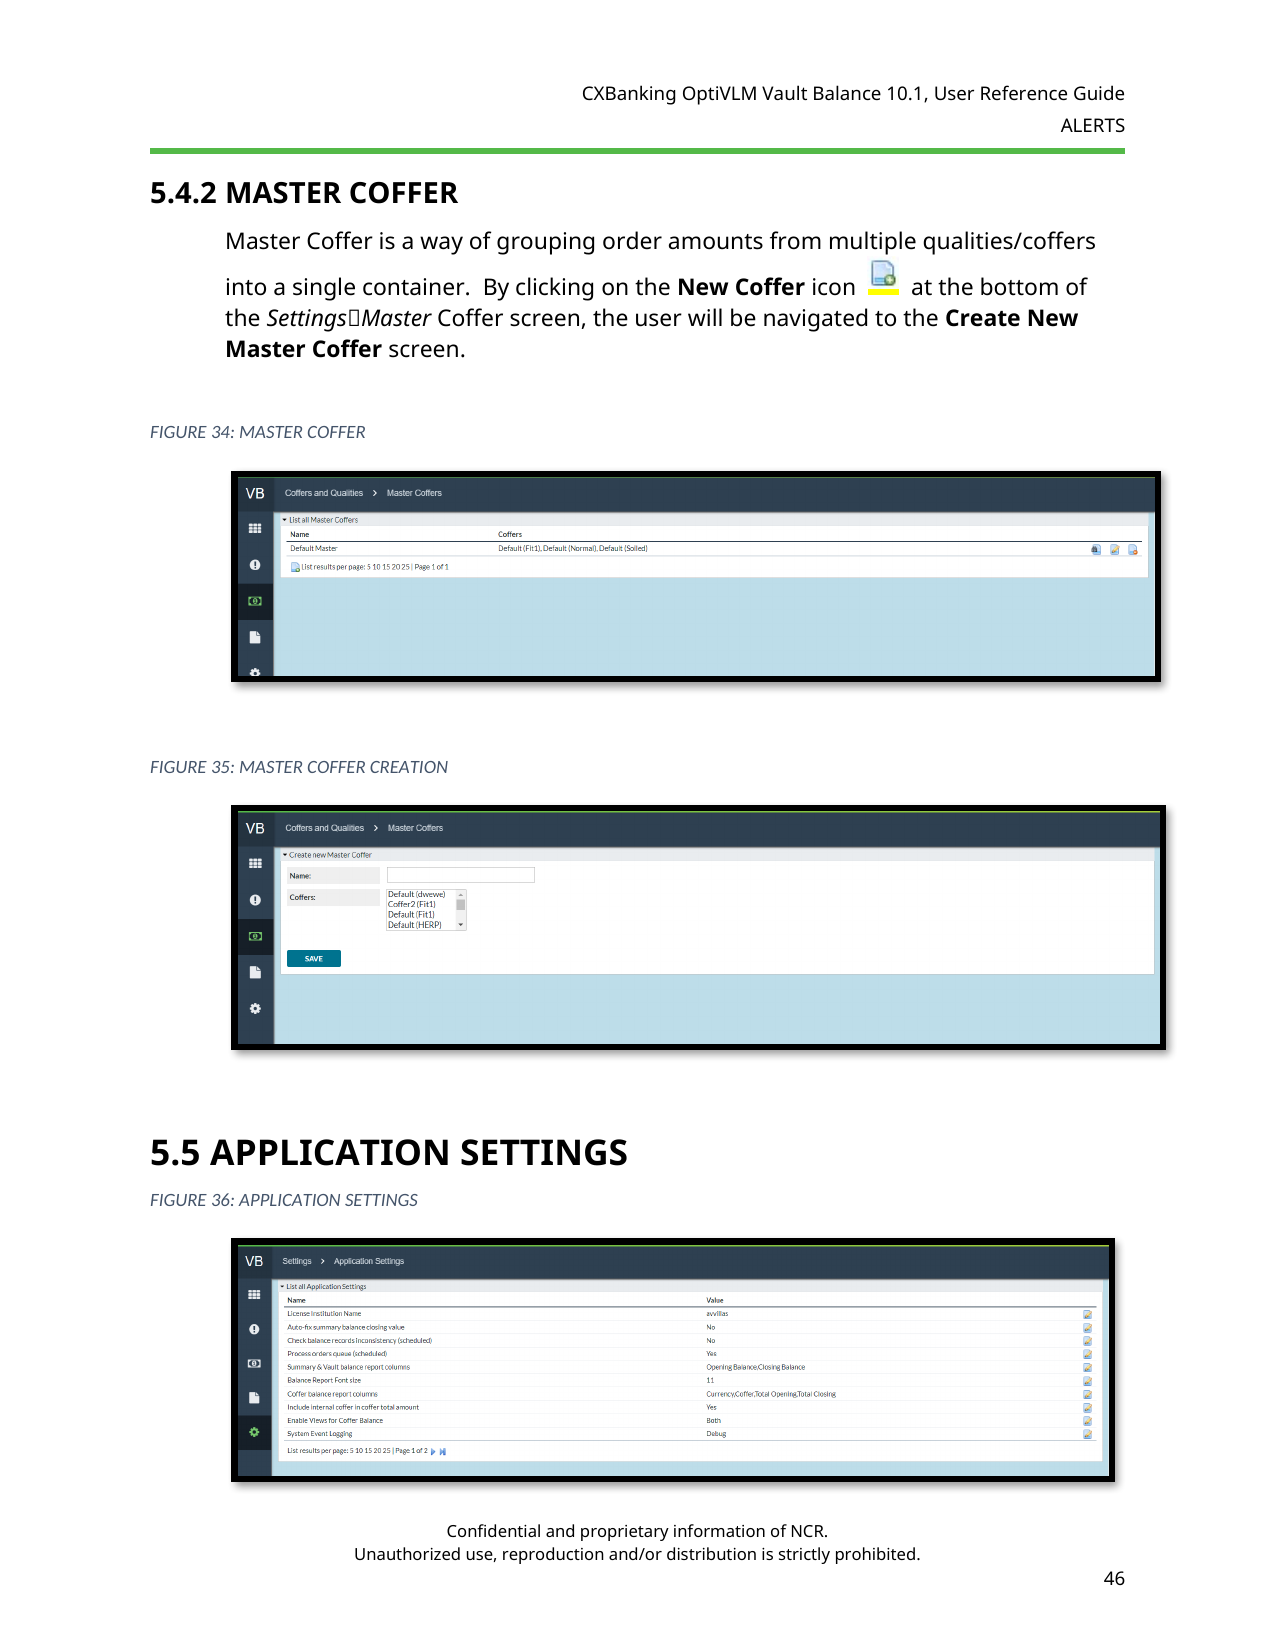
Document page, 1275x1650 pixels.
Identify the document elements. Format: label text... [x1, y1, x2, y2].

picture [238, 811, 1160, 1044]
subtitle MASTER COFFER [150, 173, 1125, 212]
picture [238, 1245, 1109, 1476]
subtitle APPLICATION SETTINGS [150, 1128, 1125, 1176]
picture [867, 256, 899, 289]
picture [238, 477, 1155, 676]
text Master Coffer is a way of grouping order amounts from multiple qualities/coffers into a single container. By clicking on the New Coffer icon at the bottom of the SettingsMaster Coffer screen, the user will be navigated to the Create New Master Coffer screen. [225, 225, 1125, 364]
